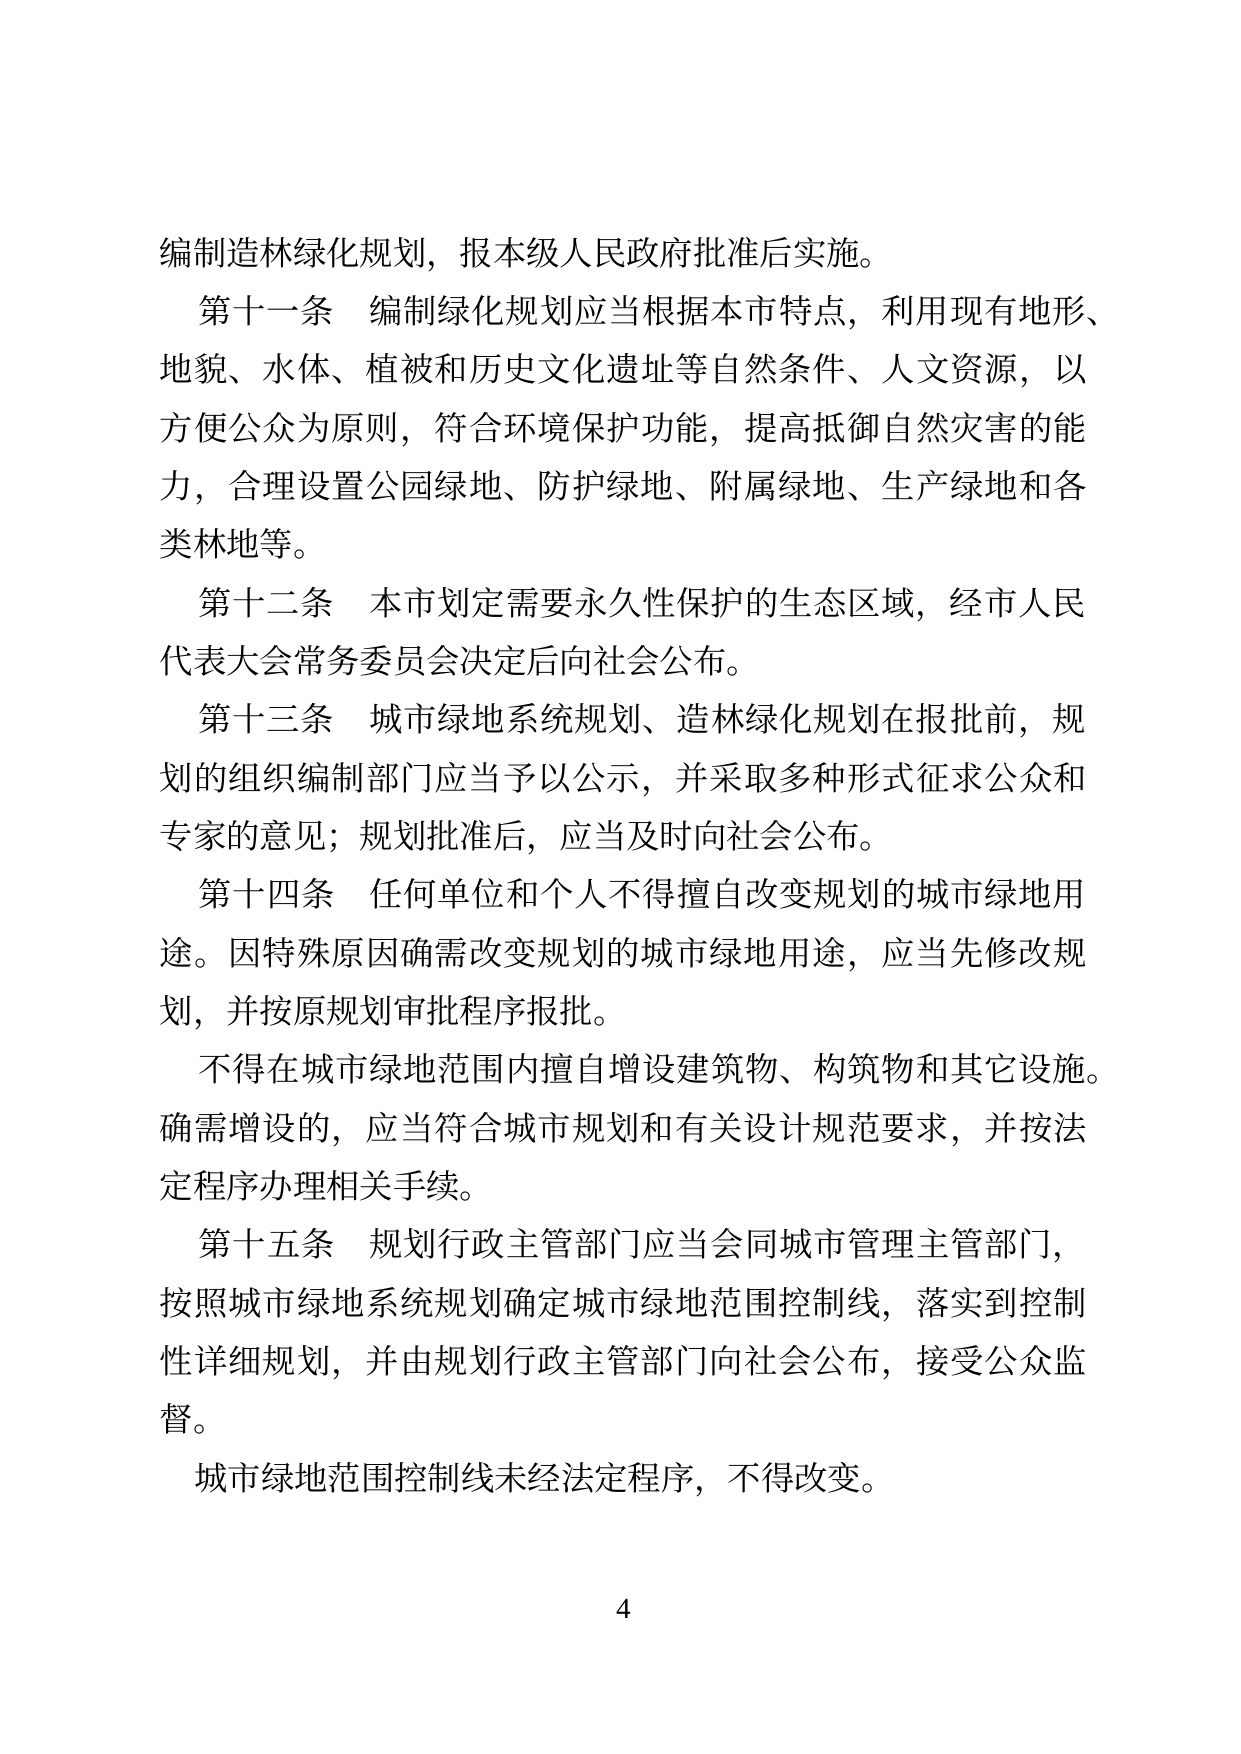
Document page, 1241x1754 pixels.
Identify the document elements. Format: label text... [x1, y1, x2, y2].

text 不得在城市绿地范围内擅自增设建筑物、构筑物和其它设施。确需增设的，应当符合城市规划和有关设计规范要求，并按法定程序办理相关手续。 [159, 1035, 1087, 1210]
text 第十二条 本市划定需要永久性保护的生态区域，经市人民代表大会常务委员会决定后向社会公布。 [159, 568, 1087, 685]
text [159, 218, 1087, 277]
text 第十五条 规划行政主管部门应当会同城市管理主管部门，按照城市绿地系统规划确定城市绿地范围控制线，落实到控制性详细规划，并由规划行政主管部门向社会公布，接受公众监督。 [159, 1210, 1087, 1443]
text 第十三条 城市绿地系统规划、造林绿化规划在报批前，规划的组织编制部门应当予以公示，并采取多种形式征求公众和专家的意见；规划批准后，应当及时向社会公布。 [159, 685, 1087, 860]
text 第十一条 编制绿化规划应当根据本市特点，利用现有地形、地貌、水体、植被和历史文化遗址等自然条件、人文资源，以方便公众为原则，符合环境保护功能，提高抵御自然灾害的能力，合理设置公园绿地、防护绿地、附属绿地、生产绿地和各类林地等。 [159, 277, 1087, 568]
text 城市绿地范围控制线未经法定程序，不得改变。 [159, 1443, 1087, 1502]
text 第十四条 任何单位和个人不得擅自改变规划的城市绿地用途。因特殊原因确需改变规划的城市绿地用途，应当先修改规划，并按原规划审批程序报批。 [159, 860, 1087, 1035]
